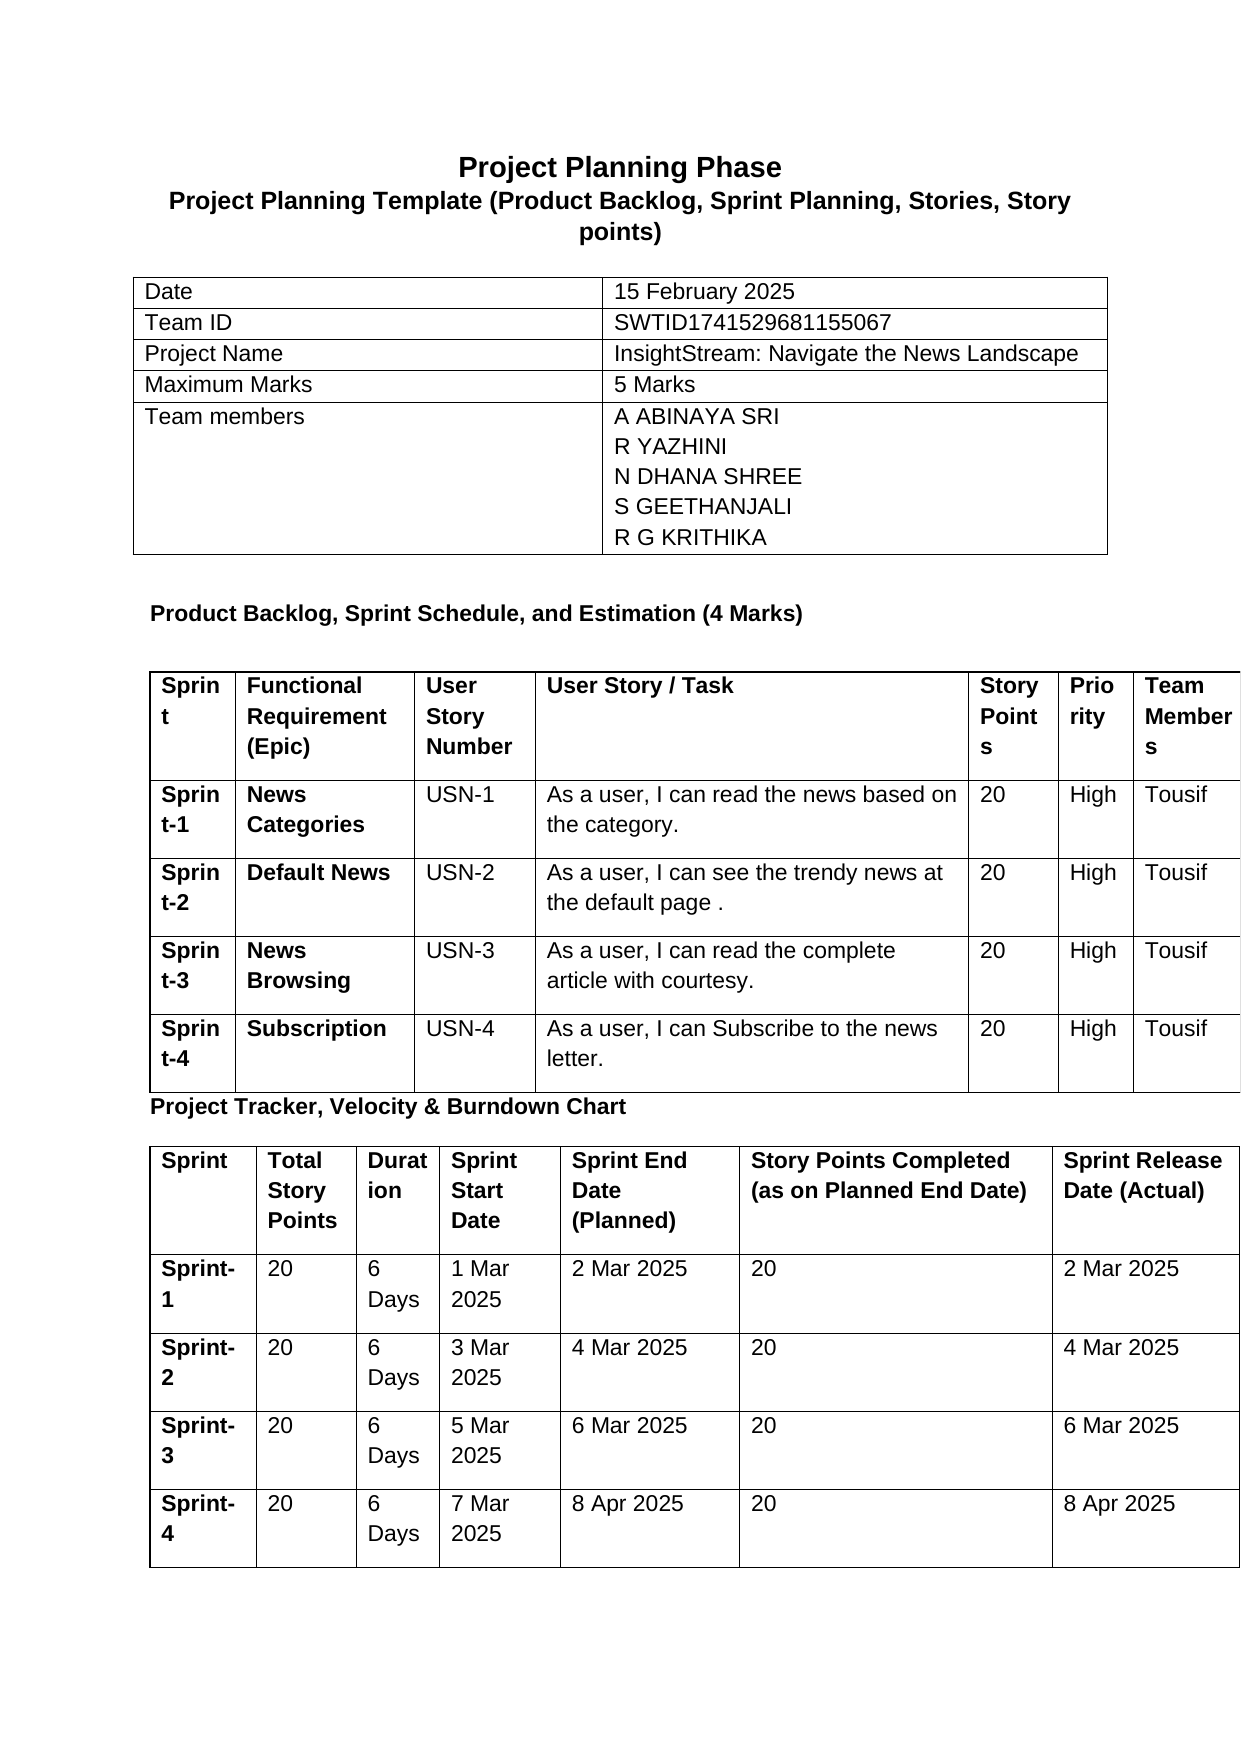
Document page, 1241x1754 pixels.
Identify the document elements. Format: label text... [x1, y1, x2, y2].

table_header User Story / Task [536, 673, 968, 780]
table_header Functional Requirement (Epic) [236, 673, 414, 780]
table_cell Sprint-3 [151, 1412, 256, 1489]
table_cell 4 Mar 2025 [561, 1334, 739, 1411]
table_cell Tousif [1134, 859, 1240, 936]
table_cell Sprint-4 [151, 1490, 256, 1567]
table_cell 1 Mar 2025 [440, 1255, 560, 1332]
table_cell Tousif [1134, 781, 1240, 858]
table_header Total Story Points [257, 1147, 356, 1254]
table_header Sprint [151, 673, 235, 780]
table_cell 20 [740, 1490, 1052, 1567]
table_cell 4 Mar 2025 [1053, 1334, 1239, 1411]
table_cell Sprint-1 [151, 1255, 256, 1332]
table_header Priority [1059, 673, 1133, 780]
table_cell News Browsing [236, 937, 414, 1014]
table_cell 20 [257, 1334, 356, 1411]
table_cell 8 Apr 2025 [561, 1490, 739, 1567]
table_cell Sprint-1 [151, 781, 235, 858]
table_cell USN-1 [415, 781, 535, 858]
table_header 15 February 2025 [603, 278, 1107, 308]
table_cell Sprint-3 [151, 937, 235, 1014]
table_cell 6 Days [357, 1412, 439, 1489]
table_cell A ABINAYA SRI R YAZHINI N DHANA SHREE S GEETHANJALI R G KRITHIKA [603, 403, 1107, 554]
table_cell Sprint-2 [151, 859, 235, 936]
table_header Duration [357, 1147, 439, 1254]
table_header Team Members [1134, 673, 1240, 780]
table_header Sprint [151, 1147, 256, 1254]
table_cell USN-3 [415, 937, 535, 1014]
table_cell High [1059, 859, 1133, 936]
table_cell 20 [969, 937, 1058, 1014]
table_header Story Points [969, 673, 1058, 780]
table_cell 20 [257, 1412, 356, 1489]
table_header Sprint Start Date [440, 1147, 560, 1254]
table_cell 6 Days [357, 1255, 439, 1332]
table_cell Default News [236, 859, 414, 936]
table_cell Sprint-2 [151, 1334, 256, 1411]
table_cell 20 [257, 1255, 356, 1332]
table_cell As a user, I can see the trendy news at the default page . [536, 859, 968, 936]
table_cell Team members [134, 403, 602, 554]
table_cell USN-4 [415, 1015, 535, 1092]
table_cell 20 [740, 1334, 1052, 1411]
table_cell Project Name [134, 340, 602, 370]
table_cell USN-2 [415, 859, 535, 936]
table_cell News Categories [236, 781, 414, 858]
table_header Date [134, 278, 602, 308]
table_header Sprint End Date (Planned) [561, 1147, 739, 1254]
table_cell 20 [740, 1412, 1052, 1489]
table_cell 8 Apr 2025 [1053, 1490, 1239, 1567]
table_cell As a user, I can read the news based on the category. [536, 781, 968, 858]
table_cell Tousif [1134, 937, 1240, 1014]
table_cell 6 Mar 2025 [1053, 1412, 1239, 1489]
table_cell 20 [969, 781, 1058, 858]
table_cell 2 Mar 2025 [1053, 1255, 1239, 1332]
table_cell 20 [740, 1255, 1052, 1332]
table_cell 6 Mar 2025 [561, 1412, 739, 1489]
table_header Sprint Release Date (Actual) [1053, 1147, 1239, 1254]
table_cell Team ID [134, 309, 602, 339]
table_header Story Points Completed (as on Planned End Date) [740, 1147, 1052, 1254]
table_cell Sprint-4 [151, 1015, 235, 1092]
table_cell 20 [969, 859, 1058, 936]
table_cell 2 Mar 2025 [561, 1255, 739, 1332]
table_cell 20 [969, 1015, 1058, 1092]
table_cell 20 [257, 1490, 356, 1567]
table_cell 6 Days [357, 1334, 439, 1411]
table_cell Subscription [236, 1015, 414, 1092]
table_cell Maximum Marks [134, 371, 602, 402]
table_cell SWTID1741529681155067 [603, 309, 1107, 339]
table_cell 6 Days [357, 1490, 439, 1567]
table_cell High [1059, 1015, 1133, 1092]
table_header User Story Number [415, 673, 535, 780]
text Product Backlog, Sprint Schedule, and Estimation (4 Marks) [150, 600, 1090, 626]
table_cell InsightStream: Navigate the News Landscape [603, 340, 1107, 370]
table_cell As a user, I can Subscribe to the news letter. [536, 1015, 968, 1092]
text Project Planning Template (Product Backlog, Sprint Planning, Stories, Story points) [150, 186, 1090, 246]
table_cell As a user, I can read the complete article with courtesy. [536, 937, 968, 1014]
table_cell 7 Mar 2025 [440, 1490, 560, 1567]
text Project Tracker, Velocity & Burndown Chart [150, 1093, 1090, 1119]
table_cell High [1059, 781, 1133, 858]
table_cell 3 Mar 2025 [440, 1334, 560, 1411]
table_cell 5 Marks [603, 371, 1107, 402]
text Project Planning Phase [150, 150, 1090, 183]
table_cell 5 Mar 2025 [440, 1412, 560, 1489]
table_cell High [1059, 937, 1133, 1014]
table_cell Tousif [1134, 1015, 1240, 1092]
